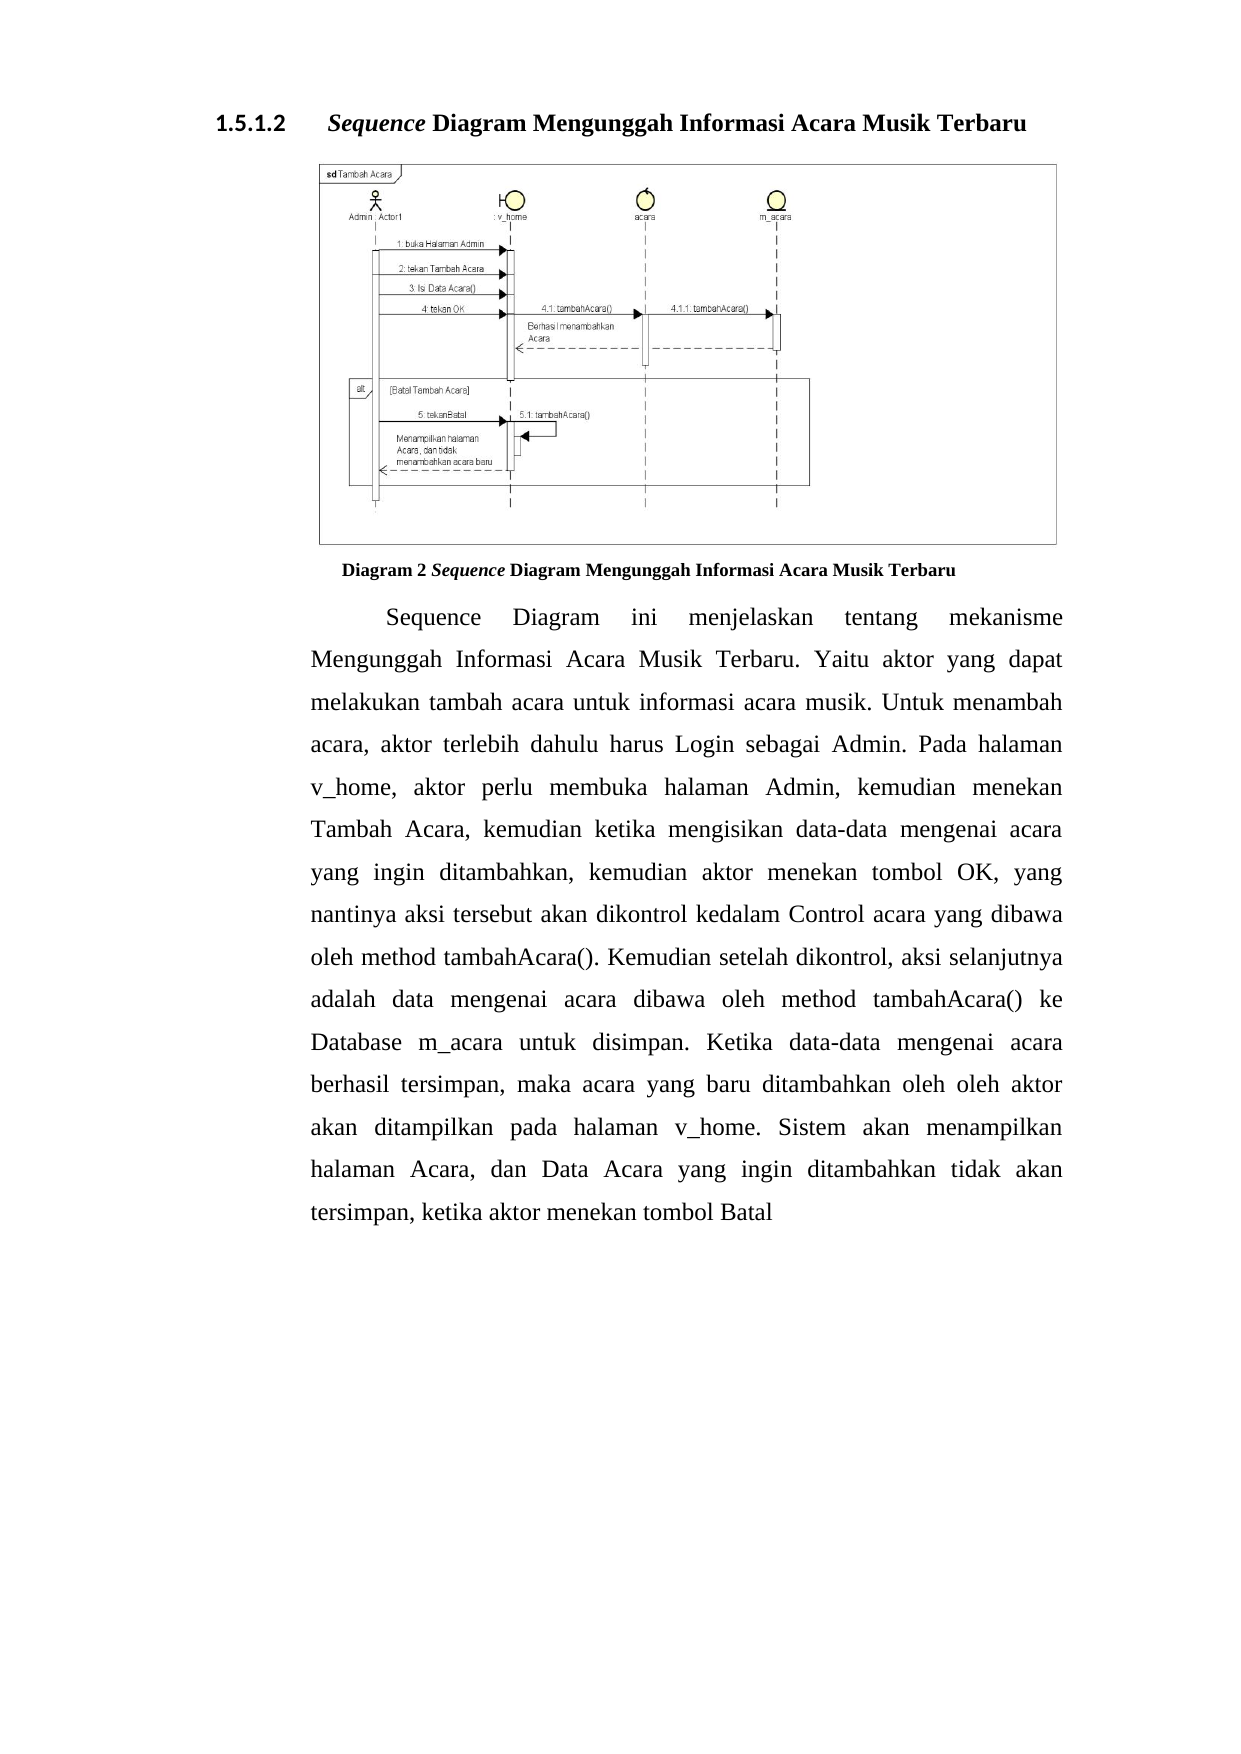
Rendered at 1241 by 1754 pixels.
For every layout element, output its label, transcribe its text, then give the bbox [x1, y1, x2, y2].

picture [312, 157, 1063, 551]
text Sequence Diagram ini menjelaskan tentang mekanisme Mengunggah Informasi Acara Musik Terbaru. Yaitu aktor yang dapat melakukan tambah acara untuk informasi acara musik. Untuk menambah acara, aktor terlebih dahulu harus Login sebagai Admin. Pada halaman v_home, aktor perlu membuka halaman Admin, kemudian menekan Tambah Acara, kemudian ketika mengisikan data-data mengenai acara yang ingin ditambahkan, kemudian aktor menekan tombol OK, yang nantinya aksi tersebut akan dikontrol kedalam Control acara yang dibawa oleh method tambahAcara(). Kemudian setelah dikontrol, aksi selanjutnya adalah data mengenai acara dibawa oleh method tambahAcara() ke Database m_acara untuk disimpan. Ketika data-data mengenai acara berhasil tersimpan, maka acara yang baru ditambahkan oleh oleh aktor akan ditampilkan pada halaman v_home. Sistem akan menampilkan halaman Acara, dan Data Acara yang ingin ditambahkan tidak akan tersimpan, ketika aktor menekan tombol Batal [310, 602, 1063, 1225]
list Sequence Diagram Mengunggah Informasi Acara Musik Terbaru [215, 107, 1090, 138]
text Diagram 2 Sequence Diagram Mengunggah Informasi Acara Musik Terbaru [342, 559, 1090, 580]
